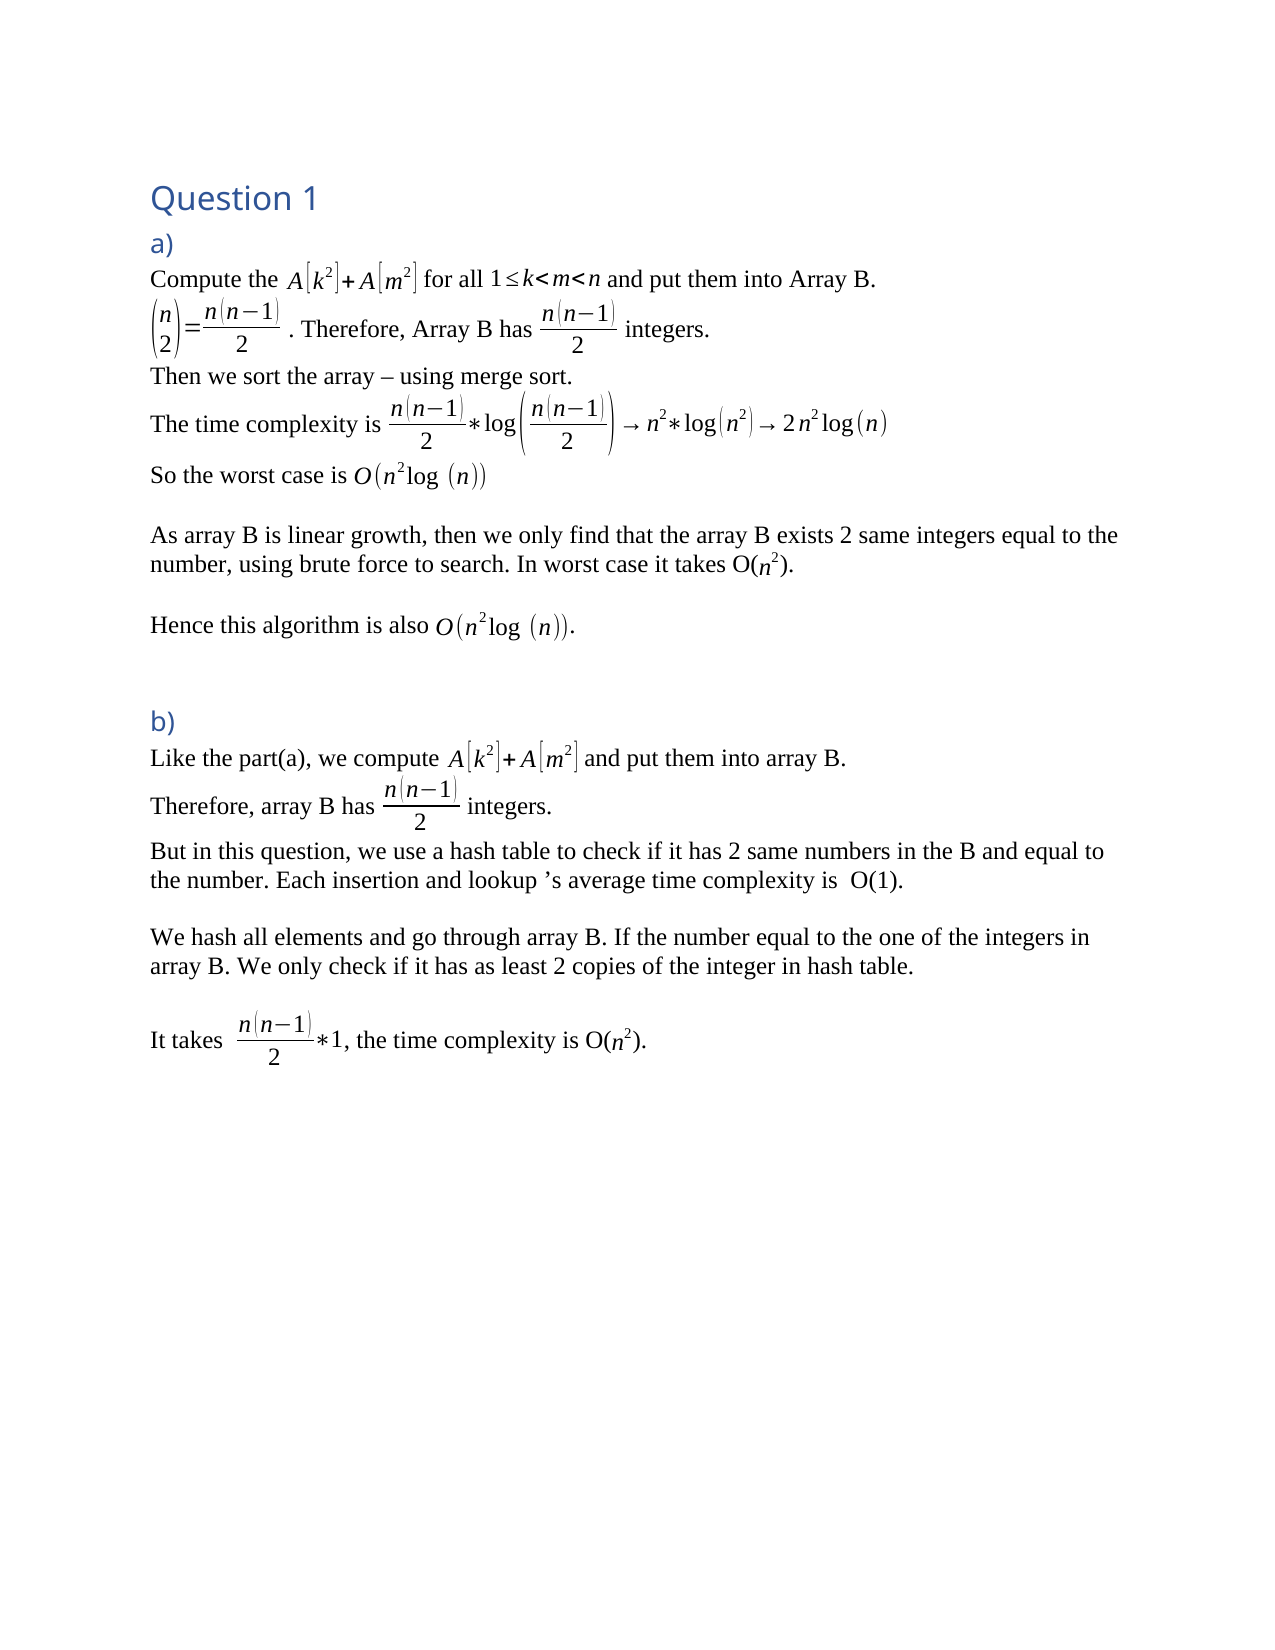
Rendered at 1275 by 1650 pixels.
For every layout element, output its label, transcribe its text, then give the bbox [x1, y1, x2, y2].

text So the worst case is [150, 458, 1125, 491]
text Like the part(a), we compute and put them into array B. [150, 740, 1125, 774]
text Hence this algorithm is also . [150, 608, 1125, 641]
text It takes , the time complexity is O(). [150, 1009, 1125, 1071]
subtitle b) [150, 703, 1125, 740]
text Then we sort the array – using merge sort. [150, 361, 1125, 390]
text Therefore, array B has integers. [150, 774, 1125, 836]
text But in this question, we use a hash table to check if it has 2 same numbers in the B and equal to the number. Each insertion and lookup ’s average time complexity is O(1). [150, 836, 1125, 894]
text As array B is linear growth, then we only find that the array B exists 2 same integers equal to the number, using brute force to search. In worst case it takes O(). [150, 520, 1125, 579]
text Compute the for all and put them into Array B. [150, 261, 1125, 296]
subtitle Question 1 [150, 175, 1125, 220]
text The time complexity is [150, 390, 1125, 458]
subtitle a) [150, 224, 1125, 261]
text . Therefore, Array B has integers. [150, 296, 1125, 361]
text We hash all elements and go through array B. If the number equal to the one of the integers in array B. We only check if it has as least 2 copies of the integer in hash table. [150, 922, 1125, 980]
